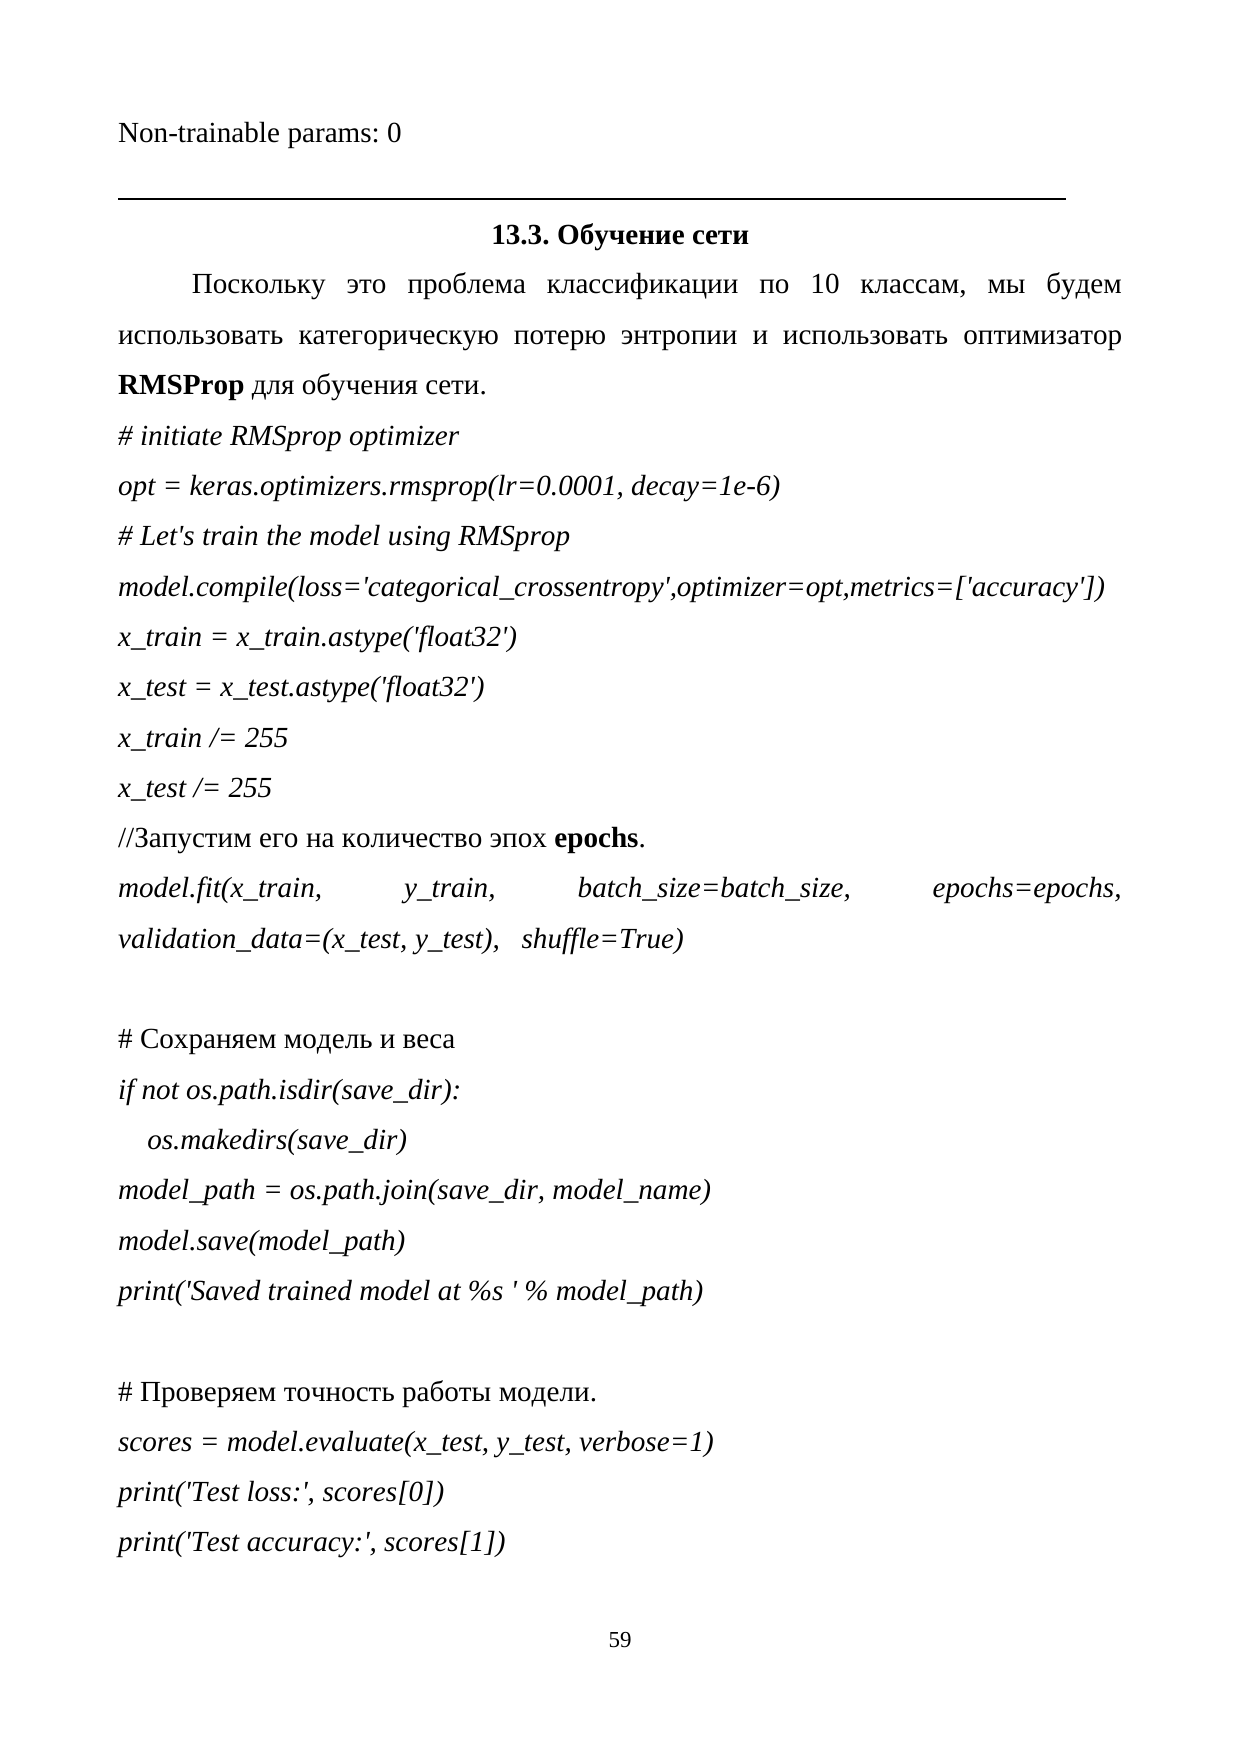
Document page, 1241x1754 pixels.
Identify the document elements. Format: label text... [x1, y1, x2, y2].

text scores = model.evaluate(x_test, y_test, verbose=1) print('Test loss:', scores[0]) [118, 1424, 715, 1508]
text //Запустим его на количество эпох epochs. [118, 820, 1140, 854]
text model.compile(loss='categorical_crossentropy',optimizer=opt,metrics=['accuracy']) x_train = x_train.astype('float32') [118, 569, 1140, 653]
text print('Test accuracy:', scores[1]) [118, 1525, 1140, 1558]
text opt = keras.optimizers.rmsprop(lr=0.0001, decay=1e-6) # Let's train the model using RMSprop [118, 468, 782, 552]
text # initiate RMSprop optimizer [118, 418, 1140, 451]
text # Сохраняем модель и веса [118, 1022, 1140, 1055]
text model_path = os.path.join(save_dir, model_name) model.save(model_path) [118, 1172, 713, 1257]
text model.fit(x_train, y_train, batch_size=batch_size, epochs=epochs, validation_data=(x_test, y_test), shuffle=True) [118, 871, 1122, 954]
text # Проверяем точность работы модели. [118, 1374, 1140, 1407]
text Non-trainable params: 0 [118, 115, 1140, 149]
text print('Saved trained model at %s ' % model_path) [118, 1274, 1140, 1307]
text x_test = x_test.astype('float32') x_train /= 255 [118, 669, 486, 753]
text Поскольку это проблема классификации по 10 классам, мы будем использовать категорическую потерю энтропии и использовать оптимизатор RMSProp для обучения сети. [118, 267, 1122, 401]
text x_test /= 255 [118, 770, 1140, 804]
text if not os.path.isdir(save_dir): os.makedirs(save_dir) [118, 1072, 463, 1156]
subtitle Обучение сети [491, 217, 1140, 251]
